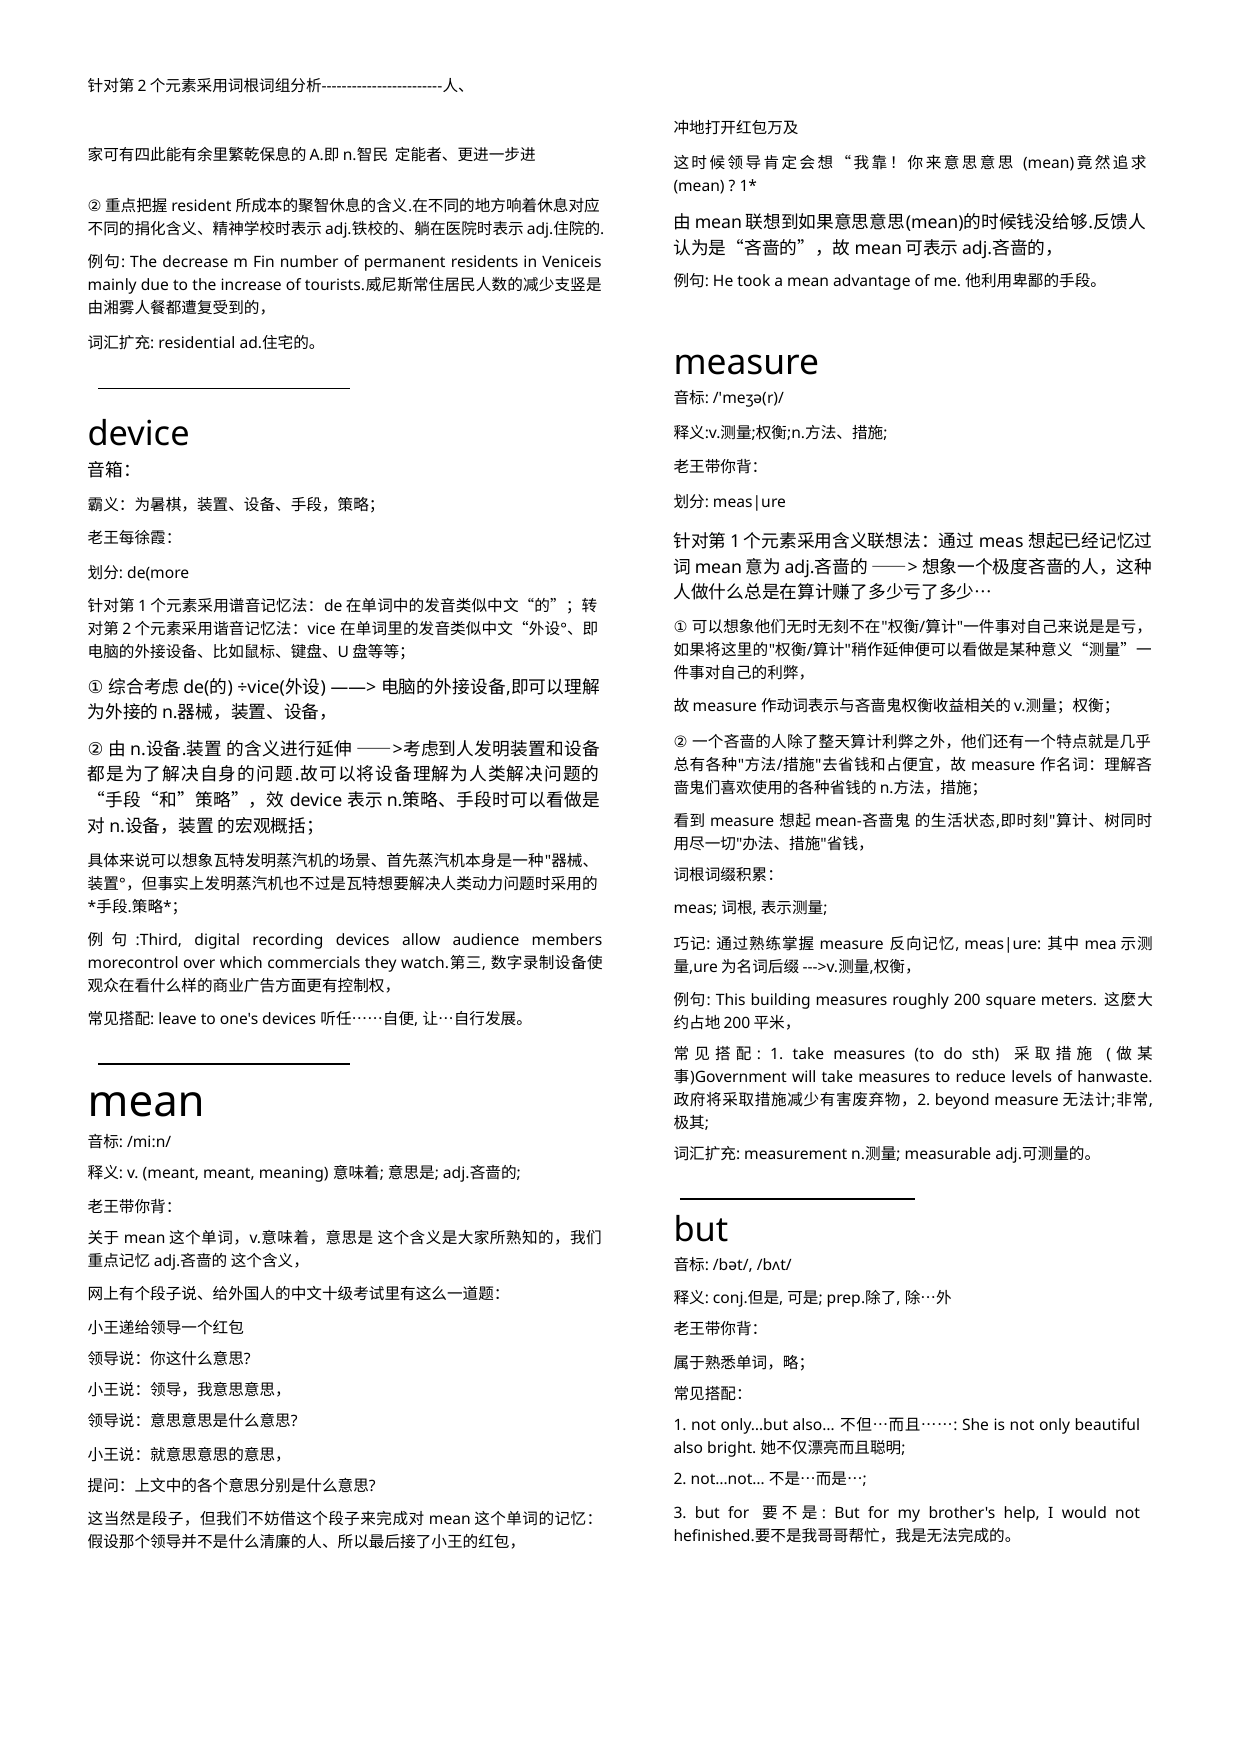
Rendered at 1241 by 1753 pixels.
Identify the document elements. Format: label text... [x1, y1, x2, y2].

text 领导说：你这什么意思? [87, 1346, 602, 1369]
text 老王带你背： [673, 1316, 1153, 1339]
text 老王带你背： [673, 454, 1153, 477]
text 划分: meas|ure [673, 489, 1153, 512]
text 故 measure 作动词表示与吝啬鬼权衡收益相关的v.测量；权衡； [673, 693, 1153, 716]
text 具体来说可以想象瓦特发明蒸汽机的场景、首先蒸汽机本身是一种"器械、装置°，但事实上发明蒸汽机也不过是瓦特想要解决人类动力问题时采用的*手段.策略*； [87, 848, 598, 917]
text 小王说：就意思意思的意思， [87, 1442, 602, 1464]
text 霸义：为暑棋，装置、设备、手段，策略； [87, 491, 602, 514]
text 小王说：领导，我意思意思， [87, 1377, 602, 1400]
text ② 一个吝啬的人除了整天算计利弊之外，他们还有一个特点就是几乎总有各种"方法/措施"去省钱和占便宜，故 measure 作名词：理解吝啬鬼们喜欢使用的各种省钱的n.方法，措施； [673, 729, 1153, 798]
text ②重点把握 resident 所成本的聚智休息的含义.在不同的地方响着休息对应不同的捐化含义、精神学校时表示adj.铁校的、躺在医院时表示adj.住院的. [87, 187, 600, 239]
text measure [673, 337, 1153, 385]
text 音标: /mi:n/ [87, 1129, 602, 1152]
text ① 可以想象他们无时无刻不在"权衡/算计"一件事对自己来说是是亏，如果将这里的"权衡/算计"稍作延伸便可以看做是某种意义“测量”一件事对自己的利弊， [673, 614, 1153, 683]
text but [673, 1204, 1153, 1252]
text 例句: This building measures roughly 200 square meters. 这麼大约占地200平米， [673, 987, 1153, 1033]
text 例句:Third, digital recording devices allow audience members morecontrol over which commercials they watch.第三, 数字录制设备使观众在看什么样的商业广告方面更有控制权， [87, 927, 602, 996]
text 巧记: 通过熟练掌握 measure 反向记忆, meas|ure: 其中 mea示测量,ure为名词后缀 --->v.测量,权衡， [673, 931, 1153, 977]
text 由mean联想到如果意思意思(mean)的时候钱没给够.反馈人认为是“吝啬的”，故 mean可表示adj.吝啬的， [673, 208, 1146, 260]
text 针对第1个元素采用谱音记忆法：de在单词中的发音类似中文“的”；转对第2个元素采用谐音记忆法：vice 在单词里的发音类似中文“外设°、即电脑的外接设备、比如鼠标、键盘、U盘等等； [87, 593, 598, 662]
text 例句: The decrease m Fin number of permanent residents in Veniceis mainly due to the increase of tourists.威尼斯常住居民人数的减少支竖是由湘雾人餐都遭复受到的， [87, 249, 602, 318]
text 这当然是段子，但我们不妨借这个段子来完成对mean这个单词的记忆：假设那个领导并不是什么清廉的人、所以最后接了小王的红包， [87, 1506, 602, 1552]
text 释义: v. (meant, meant, meaning) 意味着; 意思是; adj.吝啬的; [87, 1160, 602, 1183]
text 音标: /bət/, /bʌt/ [673, 1252, 1153, 1275]
text 老王每徐霞： [87, 525, 602, 548]
text 词根词缀积累： [673, 862, 1153, 885]
text 划分: de(more [87, 560, 602, 583]
text 3. but for 要不是: But for my brother's help, I would not hefinished.要不是我哥哥帮忙，我是无法完成的。 [673, 1500, 1140, 1546]
text 1. not only…but also… 不但…而且……: She is not only beautiful also bright. 她不仅漂亮而且聪明; [673, 1412, 1140, 1458]
text 冲地打开红包万及 [673, 114, 1153, 137]
text 常见搭配: 1. take measures (to do sth) 采取措施 (做某事)Government will take measures to reduce levels of hanwaste.政府将采取措施减少有害废弃物，2. beyond measure无法计;非常,极其; [673, 1041, 1153, 1133]
text 关于 mean这个单词，v.意味着，意思是 这个含义是大家所熟知的，我们重点记忆 adj.吝啬的 这个含义， [87, 1225, 602, 1271]
text 音标: /'meʒə(r)/ [673, 385, 1153, 408]
text 针对第2个元素采用词根词组分析------------------------人、 [87, 73, 602, 96]
text 释义:v.测量;权衡;n.方法、措施; [673, 421, 1153, 443]
text meas; 词根, 表示测量; [673, 896, 1153, 918]
text ① 综合考虑de(的) ÷vice(外设) ——> 电脑的外接设备,即可以理解为外接的n.器械，装置、设备， [87, 673, 600, 724]
text ② 由n.设备.装置 的含义进行延伸 ——>考虑到人发明装置和设备都是为了解决自身的问题.故可以将设备理解为人类解决问题的“手段“和”策略”，效 device 表示n.策略、手段时可以看做是对 n.设备，装置 的宏观概括； [87, 734, 600, 837]
text 例句: He took a mean advantage of me. 他利用卑鄙的手段。 [673, 268, 1153, 291]
text 小王递给领导一个红包 [87, 1314, 602, 1337]
text 2. not…not… 不是…而是…; [673, 1466, 1153, 1489]
text 音箱： [87, 455, 602, 481]
text device [87, 407, 602, 455]
text 领导说：意思意思是什么意思? [87, 1408, 602, 1431]
text 词汇扩充: residential ad.住宅的。 [87, 330, 602, 353]
text 常见搭配: leave to one's devices 听任……自便, 让…自行发展。 [87, 1006, 602, 1029]
text mean [87, 1069, 602, 1129]
text 词汇扩充: measurement n.测量; measurable adj.可测量的。 [673, 1141, 1153, 1164]
text 释义: conj.但是, 可是; prep.除了, 除…外 [673, 1285, 1153, 1308]
text 网上有个段子说、给外国人的中文十级考试里有这么一道题： [87, 1281, 602, 1304]
text 这时候领导肯定会想“我靠！你来意思意思 (mean)竟然追求(mean) ? 1* [673, 150, 1146, 196]
text 家可有四此能有余里繁乾保息的A.即 n.智民 定能者、更进一步进 [87, 142, 602, 164]
text 属于熟悉单词，略； [673, 1350, 1153, 1373]
text 提问：上文中的各个意思分别是什么意思? [87, 1473, 602, 1496]
text 常见搭配： [673, 1381, 1153, 1404]
text 老王带你背： [87, 1194, 602, 1217]
text 看到 measure 想起mean-吝啬鬼 的生活状态,即时刻"算计、树同时用尽一切"办法、措施"省钱， [673, 808, 1153, 854]
text 针对第1个元素采用含义联想法：通过 meas 想起已经记忆过词mean意为adj.吝啬的 ——> 想象一个极度吝啬的人，这种人做什么总是在算计赚了多少亏了多少… [673, 527, 1153, 604]
